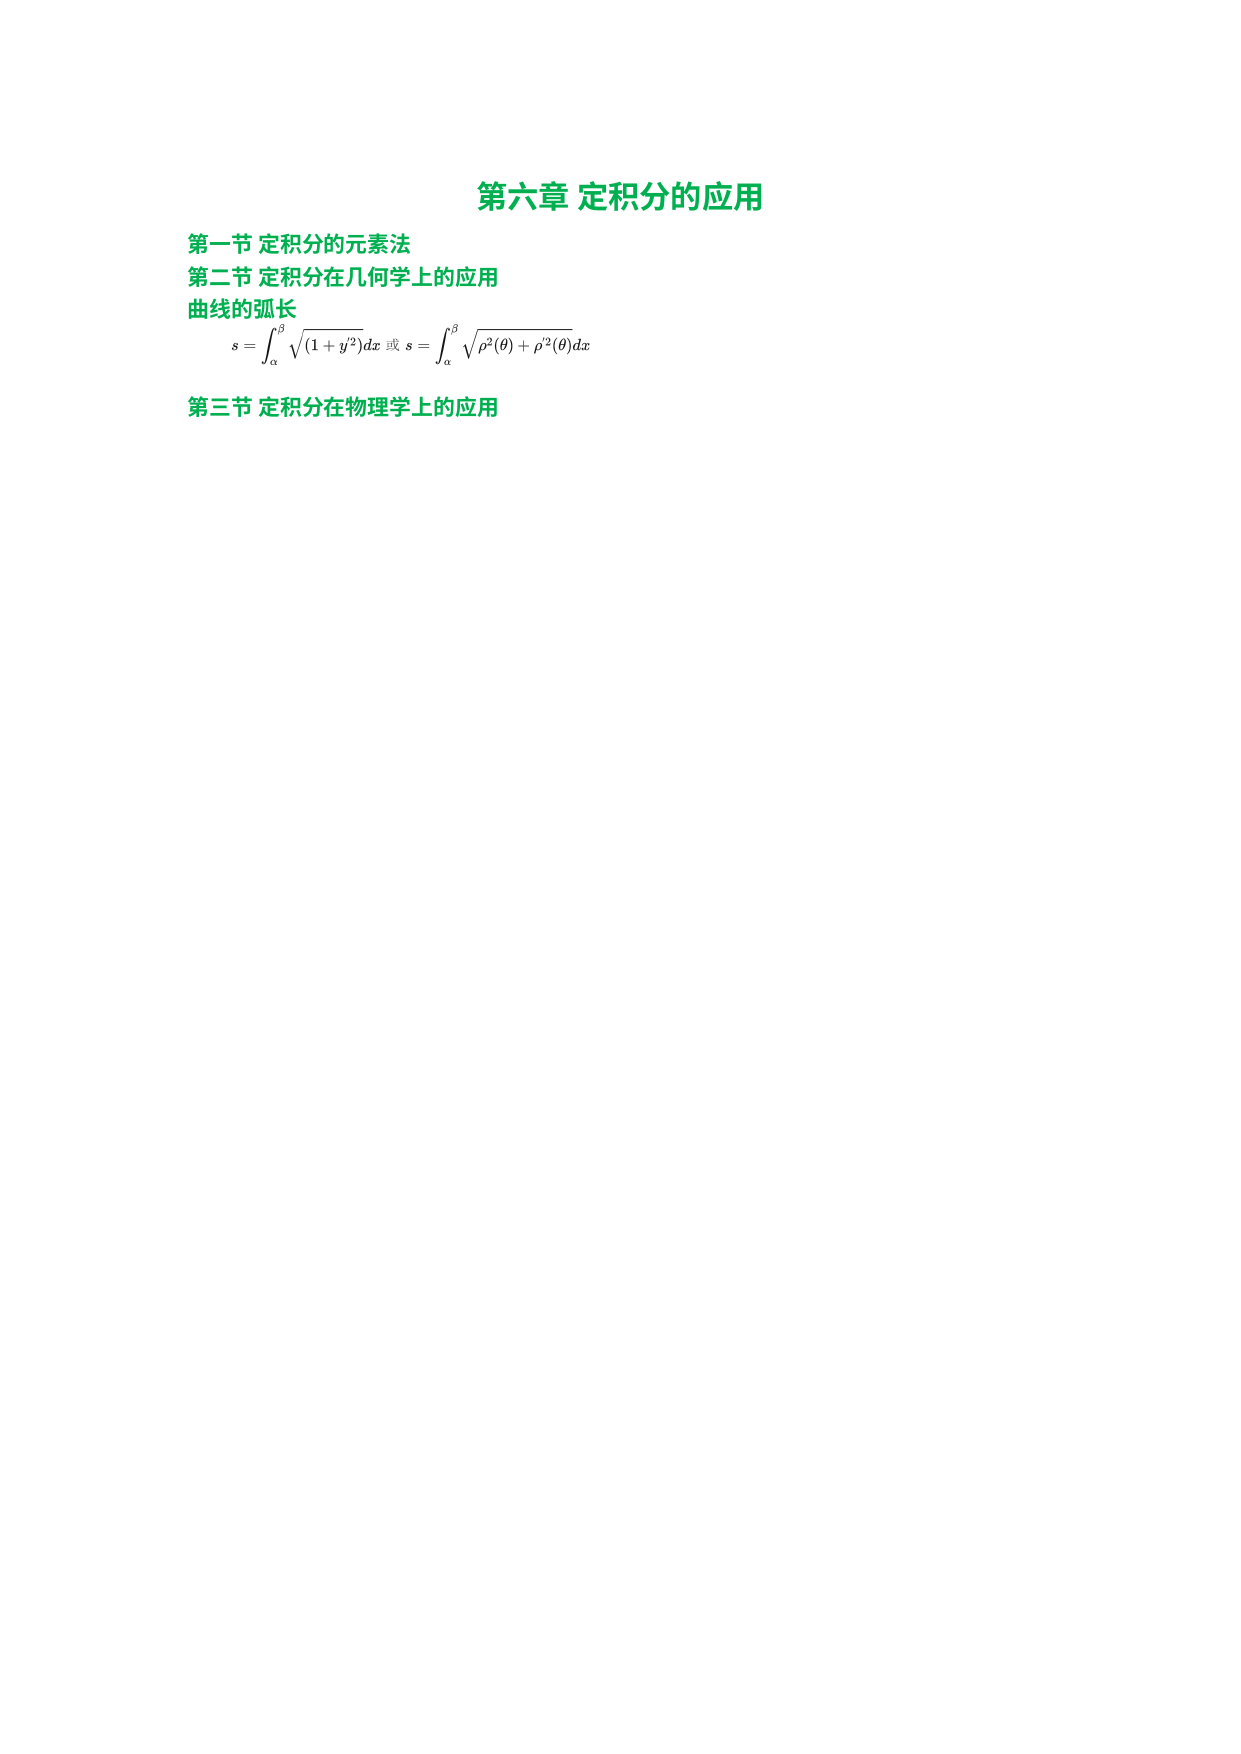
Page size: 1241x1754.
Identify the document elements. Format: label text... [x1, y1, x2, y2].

text 第二节 定积分在几何学上的应用 [187, 259, 1053, 292]
text 第六章 定积分的应用 [187, 162, 1053, 227]
text 第一节 定积分的元素法 [187, 227, 1053, 259]
picture [231, 324, 590, 365]
text 第三节 定积分在物理学上的应用 [187, 389, 1053, 422]
text 曲线的弧长 [187, 292, 1053, 324]
